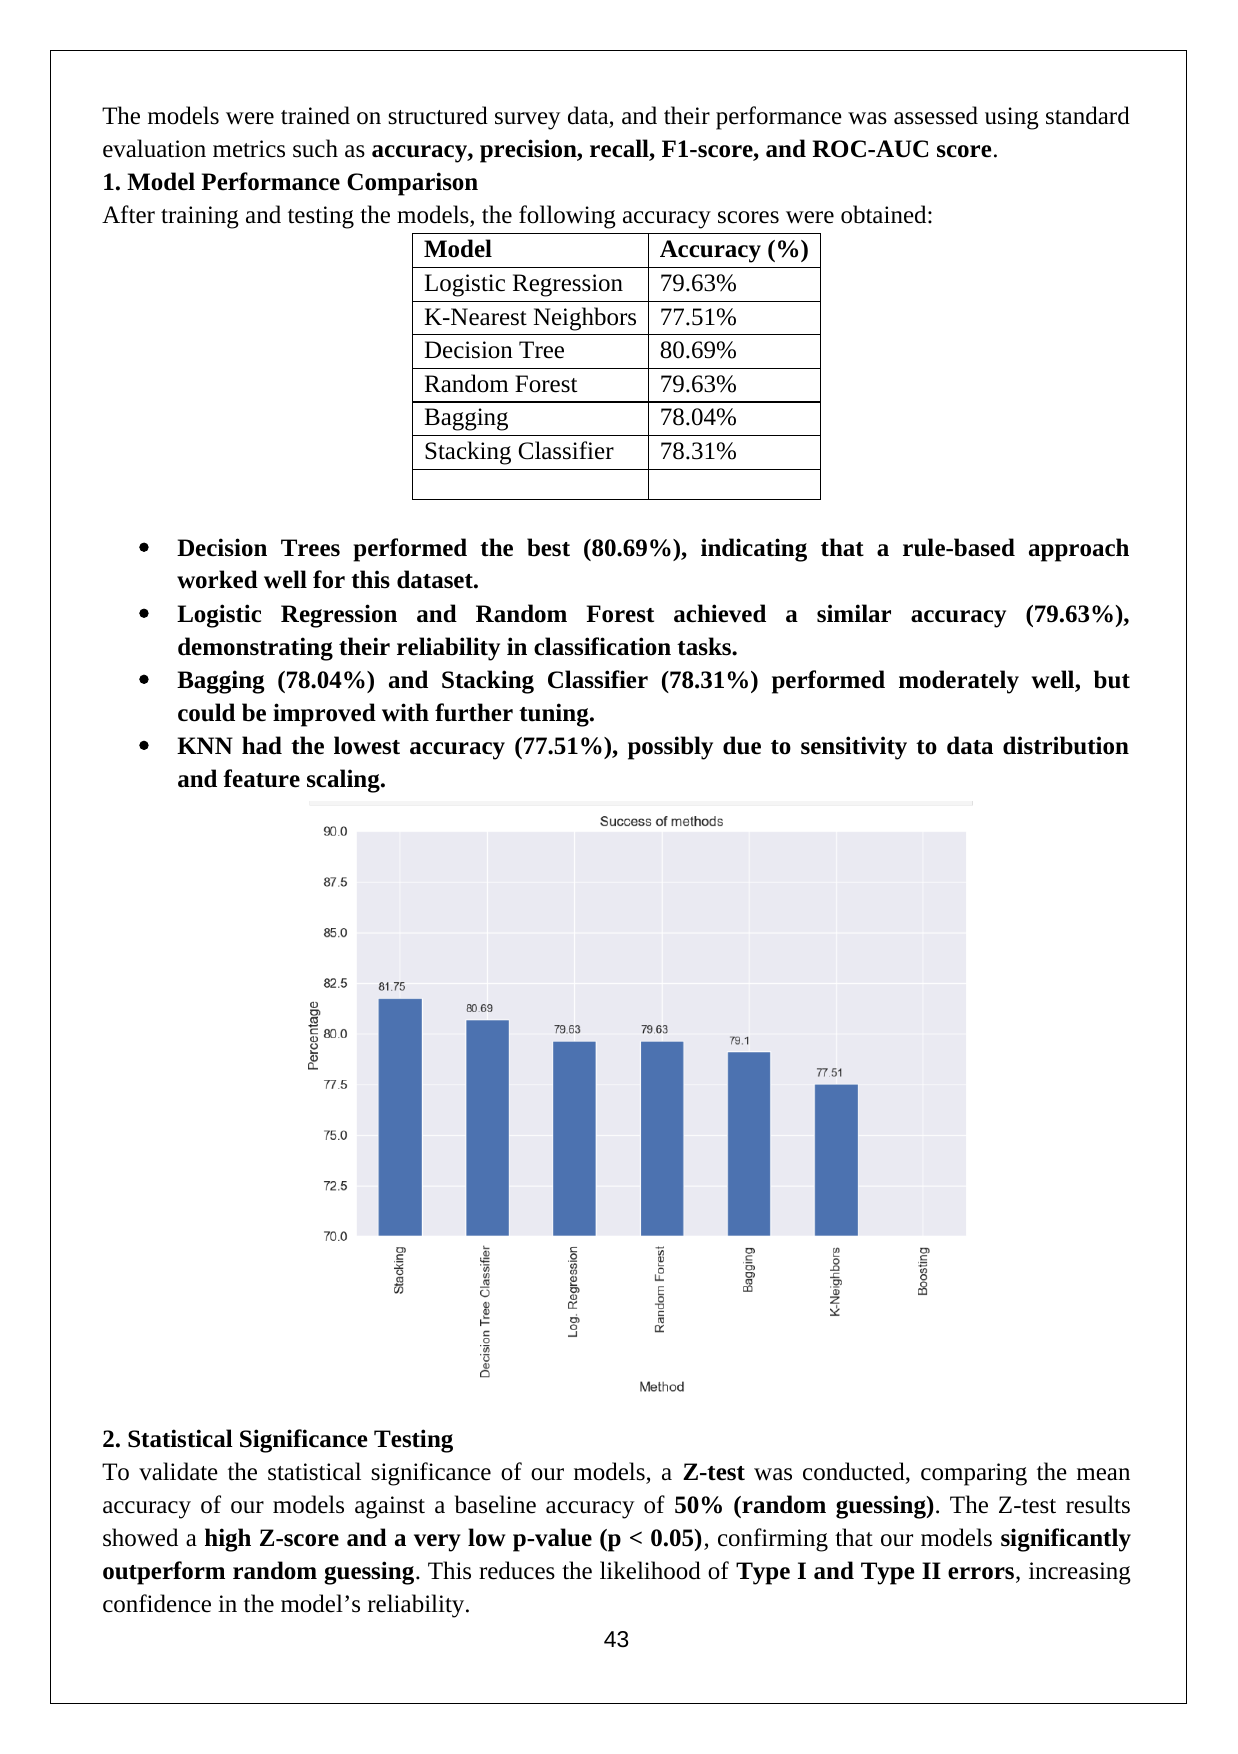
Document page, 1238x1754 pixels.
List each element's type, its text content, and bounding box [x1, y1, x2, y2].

table_cell Random Forest [413, 369, 648, 401]
list Bagging (78.04%) and Stacking Classifier (78.31%) performed moderately well, but could be improved with further tuning. [139, 665, 1131, 726]
table_cell [413, 470, 648, 498]
table_cell Stacking Classifier [413, 436, 648, 469]
picture [250, 801, 987, 1405]
table_header Model [413, 234, 648, 267]
list KNN had the lowest accuracy (77.51%), possibly due to sensitivity to data distribution and feature scaling. [139, 731, 1131, 792]
list Logistic Regression and Random Forest achieved a similar accuracy (79.63%), demonstrating their reliability in classification tasks. [139, 599, 1131, 660]
table_cell 78.31% [649, 436, 820, 469]
text To validate the statistical significance of our models, a Z-test was conducted, comparing the mean accuracy of our models against a baseline accuracy of 50% (random guessing). The Z-test results showed a high Z-score and a very low p-value (p < 0.05), confirming that our models significantly outperform random guessing. This reduces the likelihood of Type I and Type II errors, increasing confidence in the model’s reliability. [102, 1457, 1131, 1618]
table_cell 79.63% [649, 369, 820, 401]
table_cell K-Nearest Neighbors [413, 302, 648, 334]
table_cell 79.63% [649, 268, 820, 301]
table_cell [649, 470, 820, 498]
list Decision Trees performed the best (80.69%), indicating that a rule-based approach worked well for this dataset. [139, 533, 1131, 594]
table_cell 77.51% [649, 302, 820, 334]
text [102, 101, 1131, 163]
table_header Accuracy (%) [649, 234, 820, 267]
table_cell Decision Tree [413, 335, 648, 368]
text 2. Statistical Significance Testing [102, 1424, 1131, 1453]
table_cell Bagging [413, 403, 648, 435]
text After training and testing the models, the following accuracy scores were obtained: [102, 200, 1131, 229]
table_cell Logistic Regression [413, 268, 648, 301]
table_cell 78.04% [649, 403, 820, 435]
table_cell 80.69% [649, 335, 820, 368]
text 1. Model Performance Comparison [102, 167, 1131, 196]
